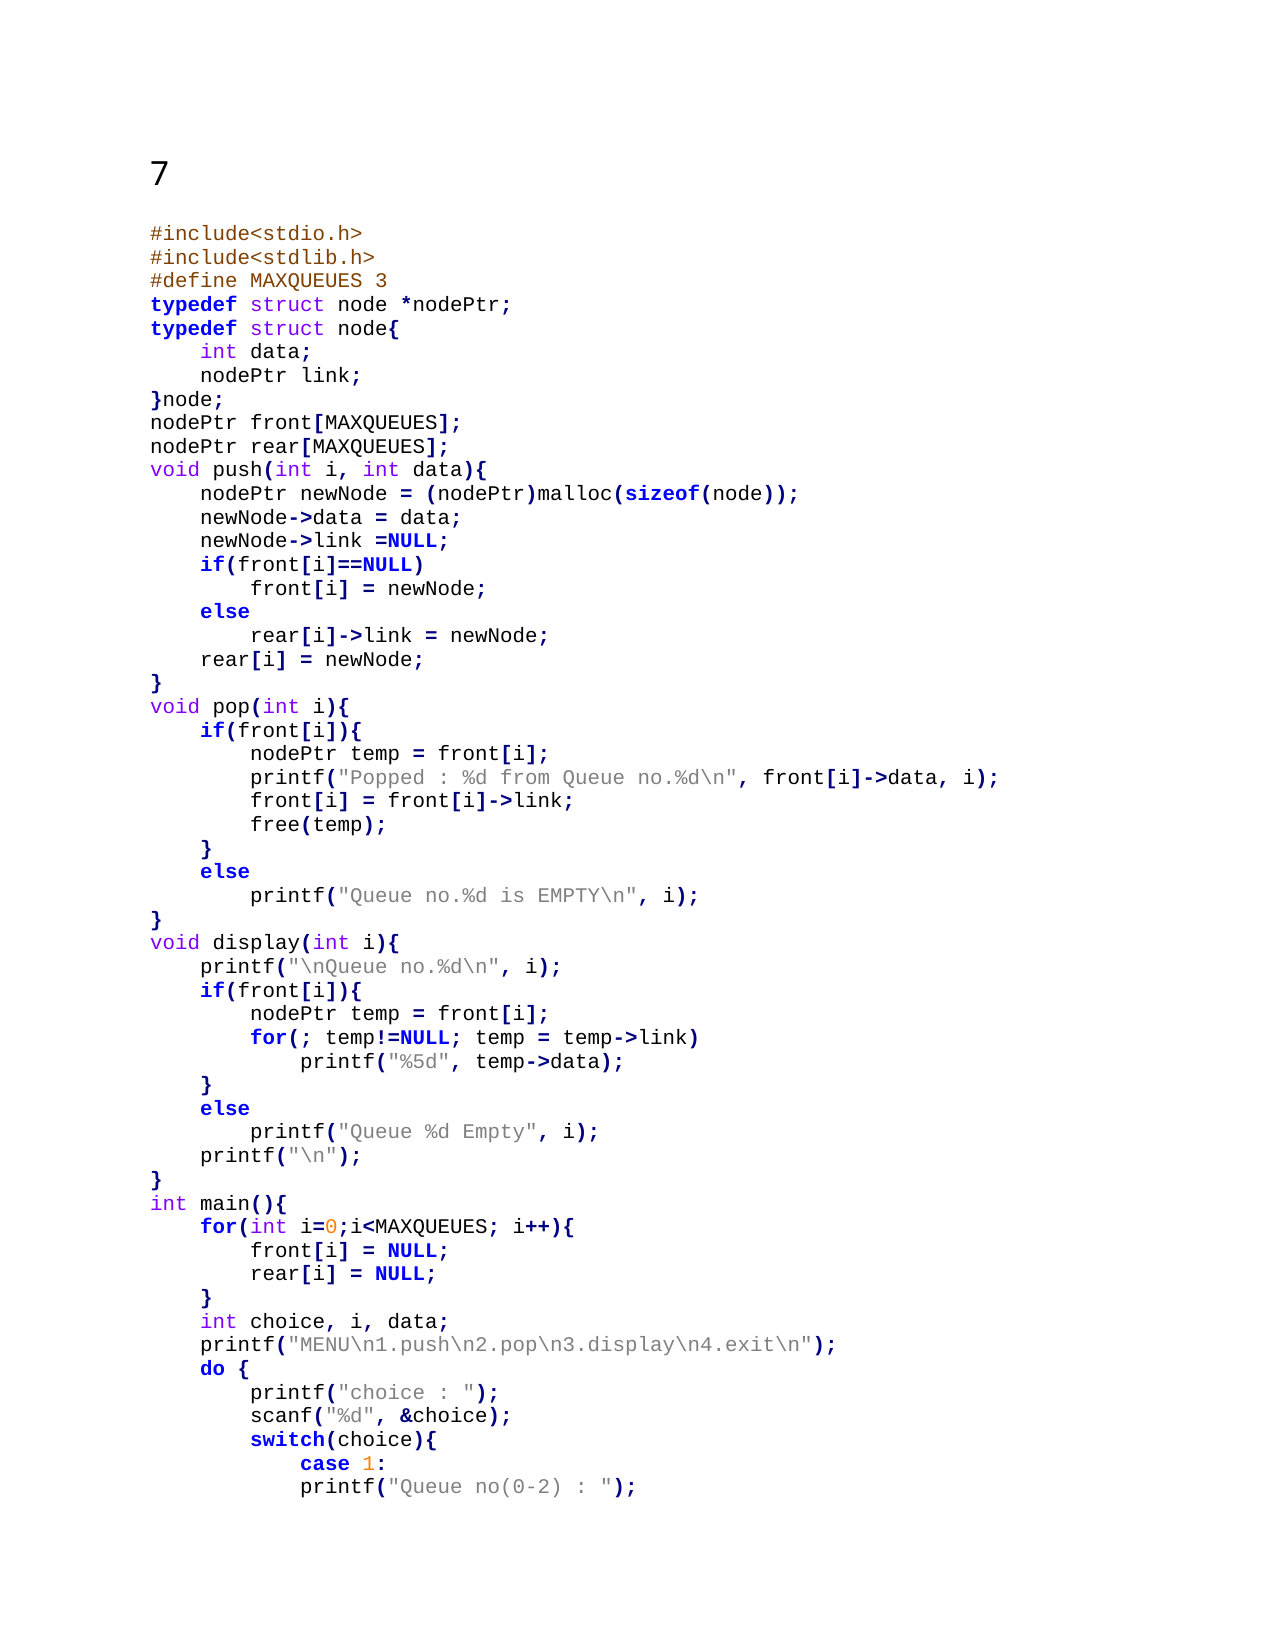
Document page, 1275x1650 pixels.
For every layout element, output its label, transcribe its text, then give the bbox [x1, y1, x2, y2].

text } [150, 672, 1125, 696]
text nodePtr link; [150, 365, 1125, 388]
text printf("MENU\n1.push\n2.pop\n3.display\n4.exit\n"); [150, 1334, 1125, 1358]
text } [150, 1074, 1125, 1098]
text if(front[i]){ [150, 719, 1125, 743]
text nodePtr temp = front[i]; [150, 743, 1125, 767]
text int main(){ [150, 1192, 1125, 1216]
text }node; [150, 388, 1125, 412]
text int choice, i, data; [150, 1311, 1125, 1334]
text if(front[i]){ [150, 980, 1125, 1003]
text front[i] = newNode; [150, 578, 1125, 601]
text else [150, 861, 1125, 885]
text newNode->data = data; [150, 507, 1125, 530]
text typedef struct node *nodePtr; [150, 294, 1125, 318]
text printf("Popped : %d from Queue no.%d\n", front[i]->data, i); [150, 767, 1125, 791]
text printf("Queue no.%d is EMPTY\n", i); [150, 885, 1125, 909]
text printf("Queue no(0-2) : "); [150, 1476, 1125, 1500]
text typedef struct node{ [150, 318, 1125, 341]
list 7 [150, 150, 1125, 195]
text void pop(int i){ [150, 696, 1125, 719]
text printf("\n"); [150, 1145, 1125, 1169]
text rear[i]->link = newNode; [150, 625, 1125, 649]
text do { [150, 1358, 1125, 1382]
text } [150, 1169, 1125, 1192]
text } [150, 909, 1125, 932]
text for(; temp!=NULL; temp = temp->link) [150, 1027, 1125, 1051]
text void push(int i, int data){ [150, 459, 1125, 483]
text else [150, 1098, 1125, 1122]
text #include<stdlib.h> [150, 247, 1125, 270]
text printf("choice : "); [150, 1382, 1125, 1405]
text nodePtr rear[MAXQUEUES]; [150, 436, 1125, 459]
text printf("%5d", temp->data); [150, 1051, 1125, 1074]
text scanf("%d", &choice); [150, 1405, 1125, 1429]
text printf("\nQueue no.%d\n", i); [150, 956, 1125, 980]
text else [150, 601, 1125, 625]
text newNode->link =NULL; [150, 530, 1125, 554]
text rear[i] = newNode; [150, 649, 1125, 672]
text nodePtr temp = front[i]; [150, 1003, 1125, 1027]
text free(temp); [150, 814, 1125, 838]
text switch(choice){ [150, 1429, 1125, 1453]
text for(int i=0;i<MAXQUEUES; i++){ [150, 1216, 1125, 1240]
text nodePtr newNode = (nodePtr)malloc(sizeof(node)); [150, 483, 1125, 507]
text case 1: [150, 1453, 1125, 1476]
text front[i] = front[i]->link; [150, 791, 1125, 814]
text if(front[i]==NULL) [150, 554, 1125, 578]
text printf("Queue %d Empty", i); [150, 1122, 1125, 1145]
text int data; [150, 341, 1125, 365]
text } [150, 1287, 1125, 1311]
text rear[i] = NULL; [150, 1263, 1125, 1287]
text #define MAXQUEUES 3 [150, 270, 1125, 294]
text front[i] = NULL; [150, 1240, 1125, 1263]
text void display(int i){ [150, 932, 1125, 956]
text #include<stdio.h> [150, 223, 1125, 247]
text } [150, 838, 1125, 861]
text nodePtr front[MAXQUEUES]; [150, 412, 1125, 436]
